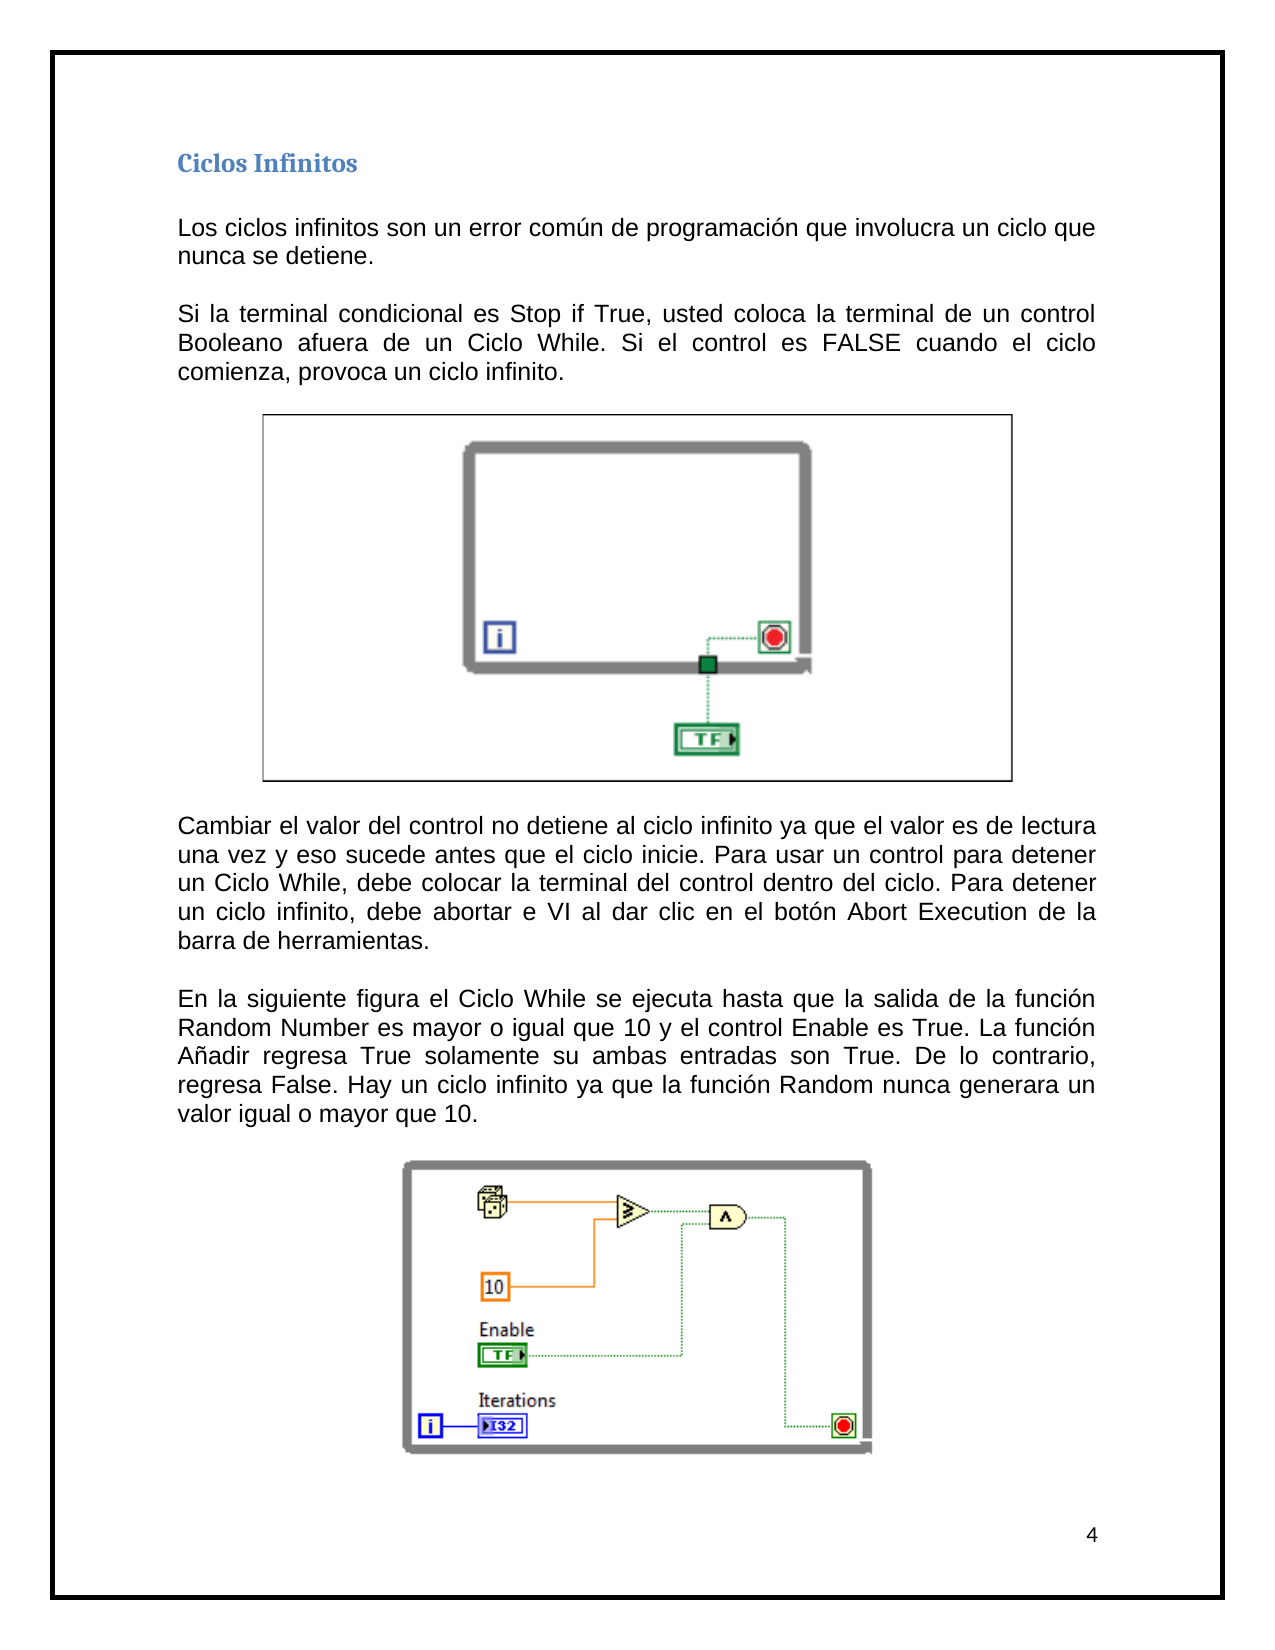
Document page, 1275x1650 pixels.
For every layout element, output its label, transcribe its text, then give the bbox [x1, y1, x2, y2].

picture [262, 414, 1013, 782]
text Si la terminal condicional es Stop if True, usted coloca la terminal de un control Booleano afuera de un Ciclo While. Si el control es FALSE cuando el ciclo comienza, provoca un ciclo infinito. [177, 299, 1098, 385]
text Los ciclos infinitos son un error común de programación que involucra un ciclo que nunca se detiene. [177, 212, 1098, 270]
text Cambiar el valor del control no detiene al ciclo infinito ya que el valor es de lectura una vez y eso sucede antes que el ciclo inicie. Para usar un control para detener un Ciclo While, debe colocar la terminal del control dentro del ciclo. Para detener un ciclo infinito, debe abortar e VI al dar clic en el botón Abort Execution de la barra de herramientas. [177, 811, 1098, 955]
picture [398, 1156, 877, 1459]
text En la siguiente figura el Ciclo While se ejecuta hasta que la salida de la función Random Number es mayor o igual que 10 y el control Enable es True. La función Añadir regresa True solamente su ambas entradas son True. De lo contrario, regresa False. Hay un ciclo infinito ya que la función Random nunca generara un valor igual o mayor que 10. [177, 984, 1098, 1128]
subtitle Ciclos Infinitos [177, 148, 1098, 179]
